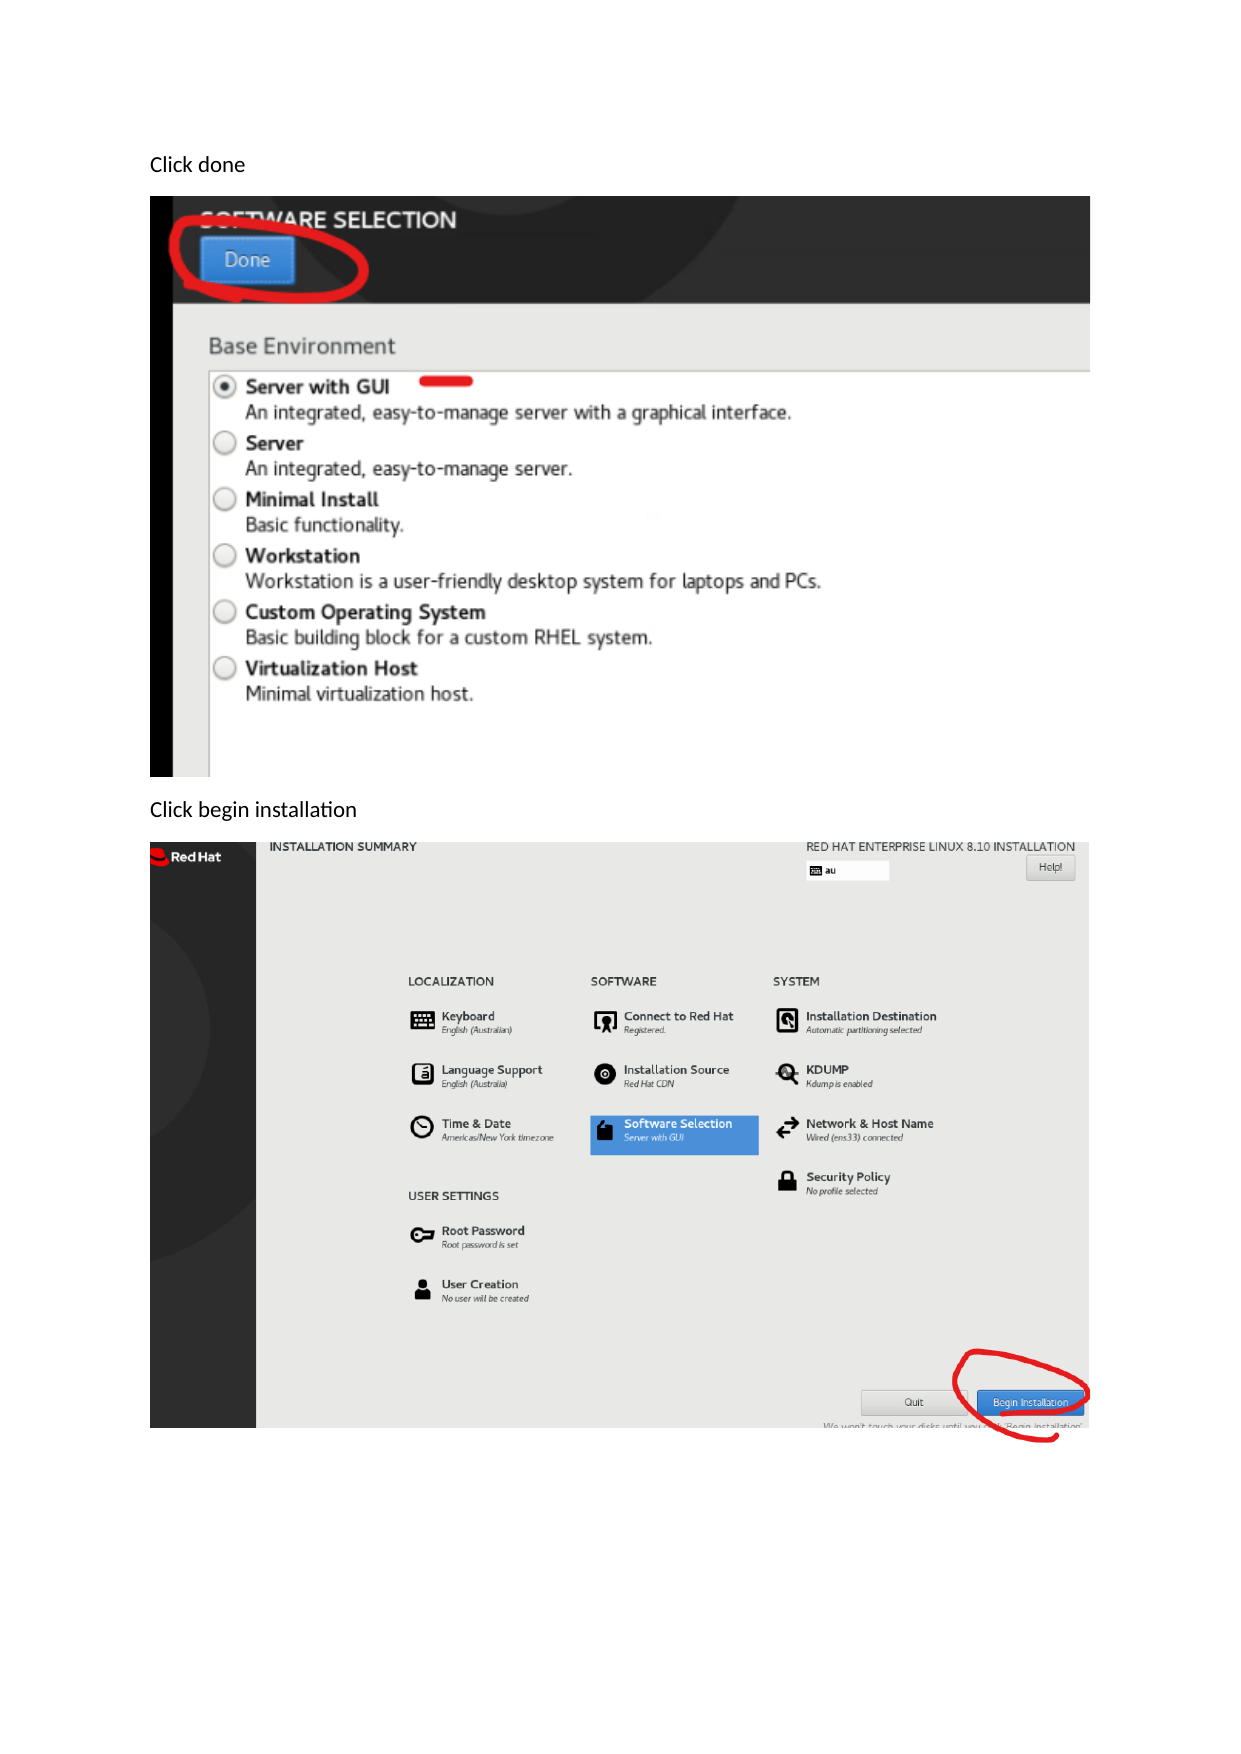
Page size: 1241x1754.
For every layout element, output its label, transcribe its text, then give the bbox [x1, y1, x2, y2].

text Click done [150, 150, 1090, 178]
picture [150, 842, 1091, 1443]
text Click begin installation [150, 795, 1090, 823]
picture [150, 196, 1091, 777]
